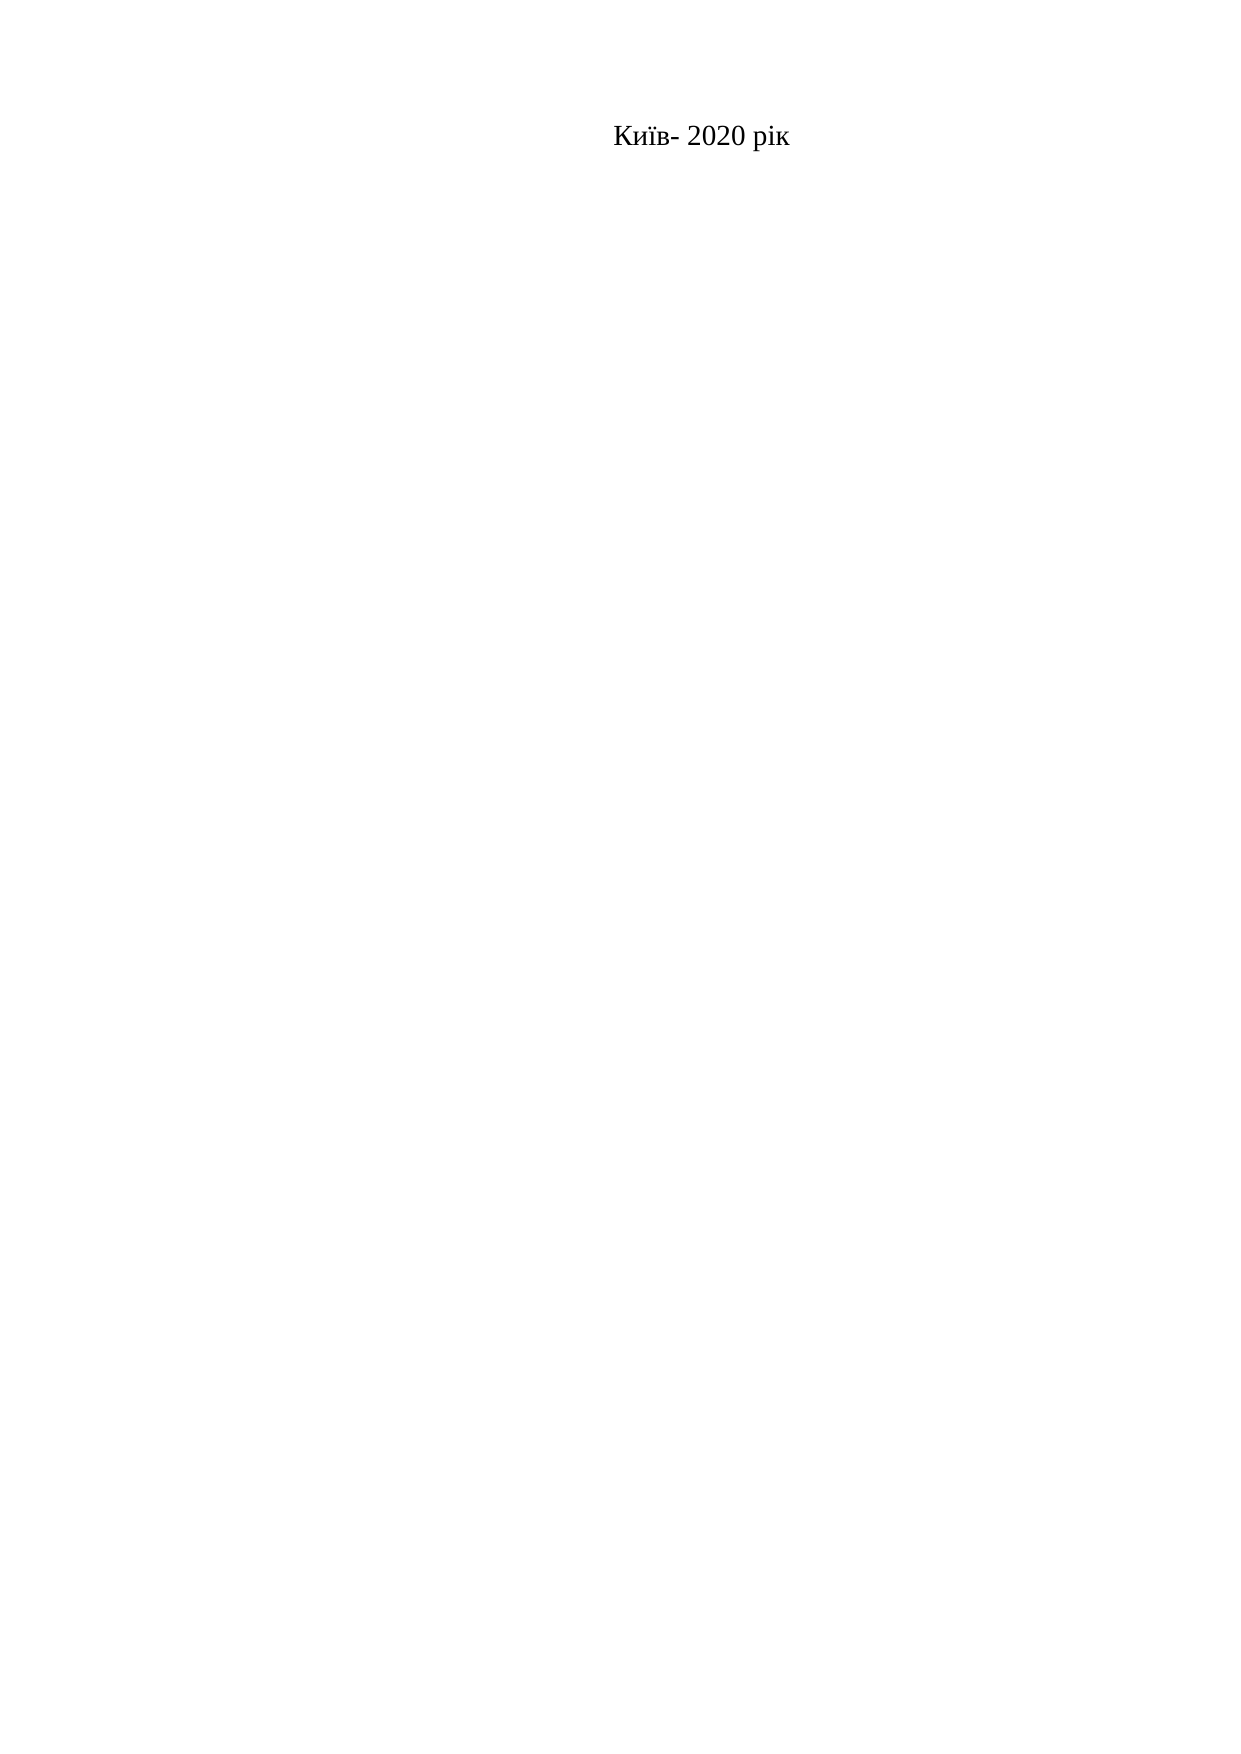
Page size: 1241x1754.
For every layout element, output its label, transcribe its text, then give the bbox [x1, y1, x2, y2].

text Київ- 2020 рік [177, 118, 1152, 152]
